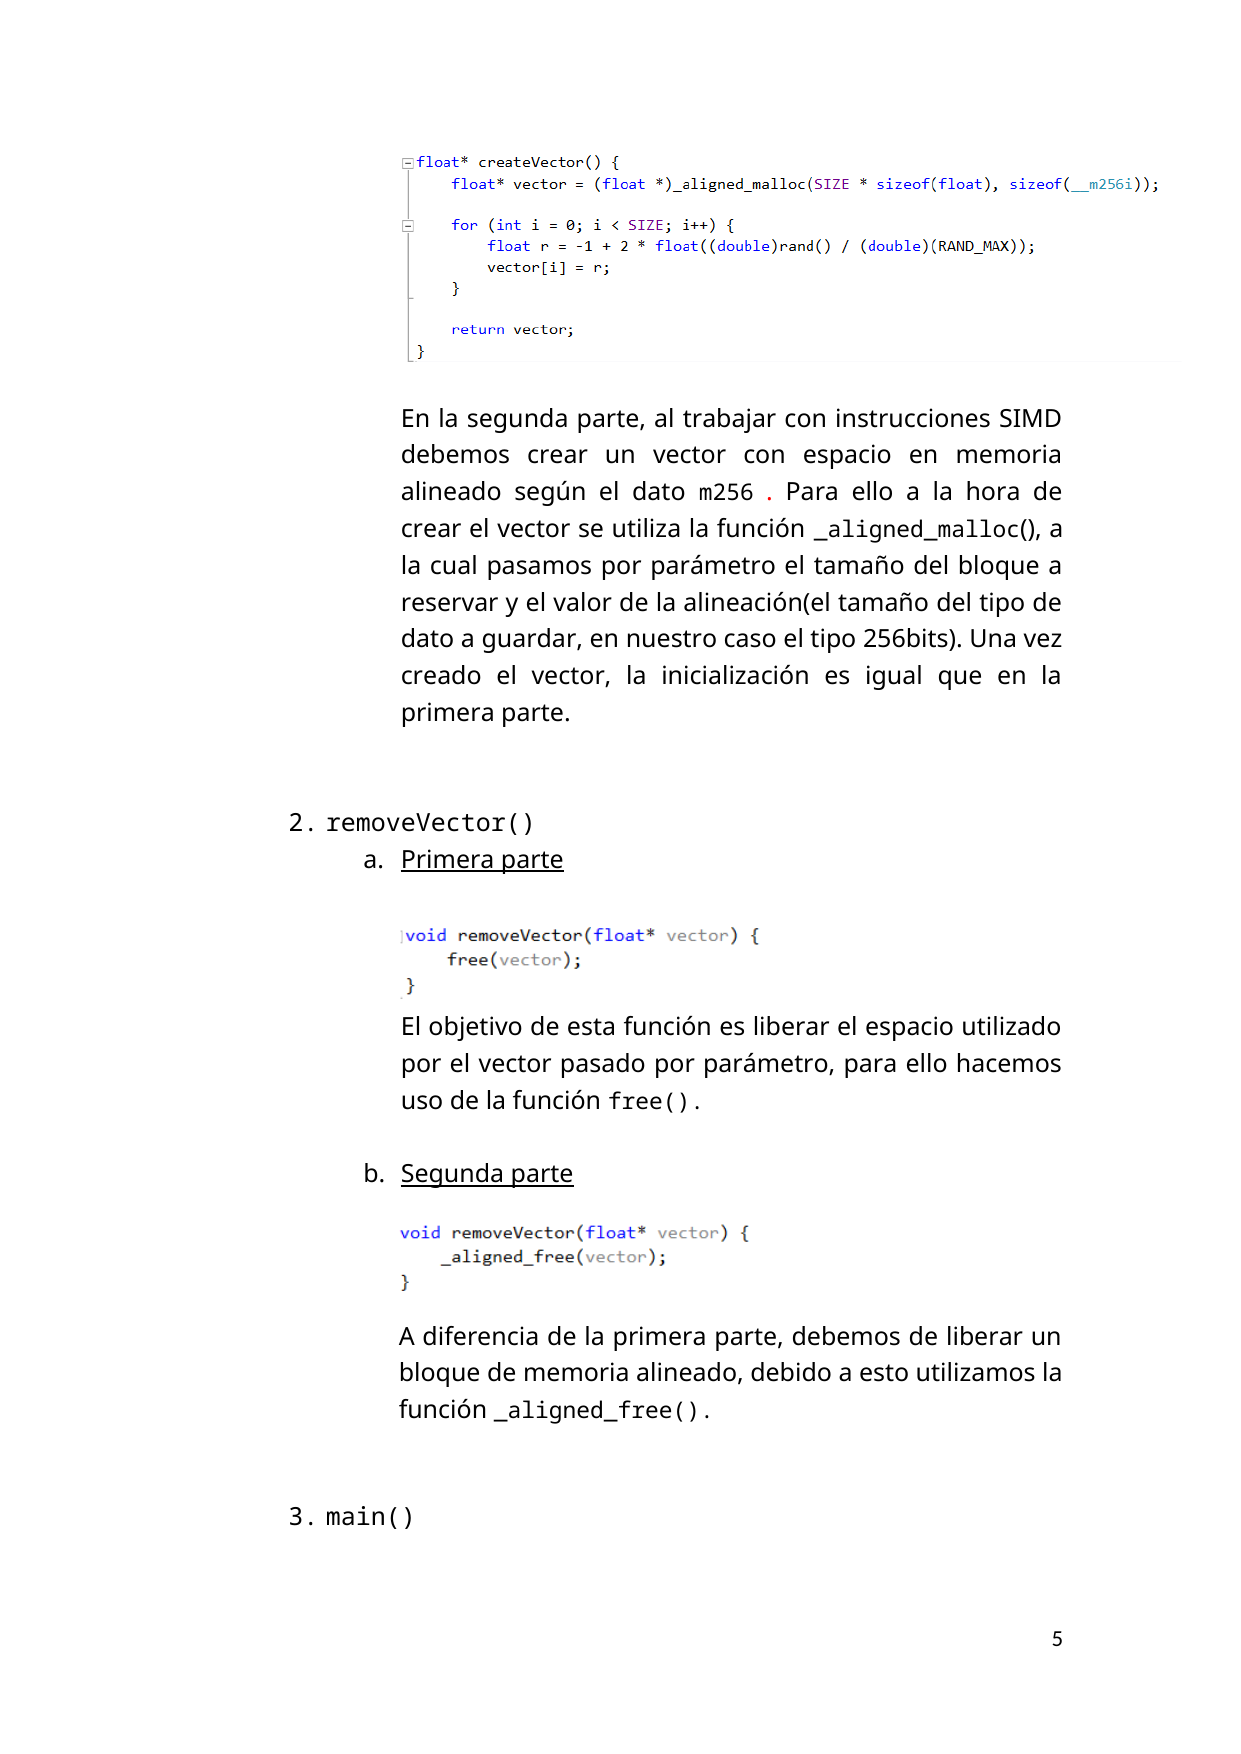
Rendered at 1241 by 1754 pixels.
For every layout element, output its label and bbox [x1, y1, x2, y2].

picture [398, 1209, 778, 1300]
picture [400, 147, 1182, 362]
picture [400, 908, 797, 1007]
